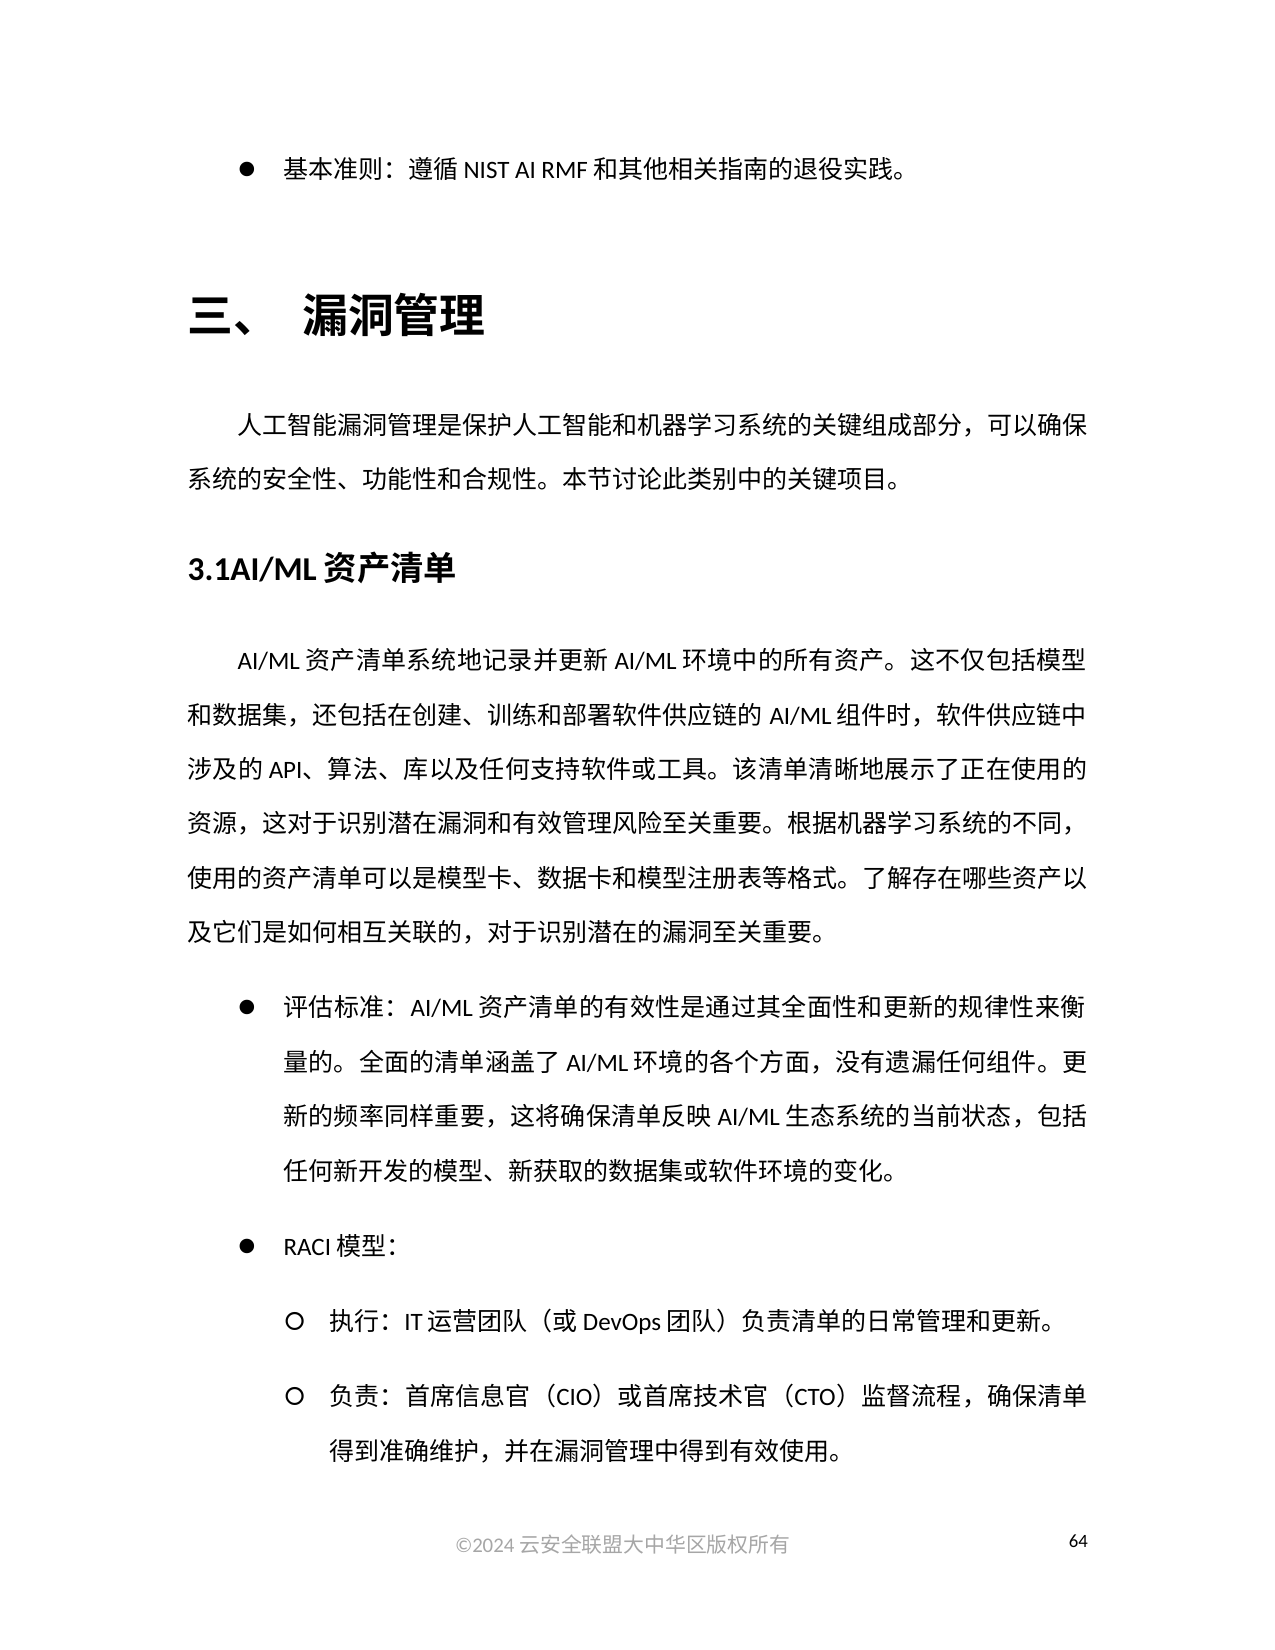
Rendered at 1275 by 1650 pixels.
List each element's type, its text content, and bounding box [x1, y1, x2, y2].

list 基本准则：遵循NIST AI RMF和其他相关指南的退役实践。 [237, 150, 1087, 186]
list RACI模型： [237, 1226, 1087, 1262]
list 评估标准：AI/ML资产清单的有效性是通过其全面性和更新的规律性来衡量的。全面的清单涵盖了AI/ML环境的各个方面，没有遗漏任何组件。更新的频率同样重要，这将确保清单反映AI/ML生态系统的当前状态，包括任何新开发的模型、新获取的数据集或软件环境的变化。 [237, 988, 1087, 1187]
list 执行：IT运营团队（或DevOps团队）负责清单的日常管理和更新。 [283, 1301, 1087, 1338]
list 负责：首席信息官（CIO）或首席技术官（CTO）监督流程，确保清单得到准确维护，并在漏洞管理中得到有效使用。 [283, 1377, 1087, 1467]
text 人工智能漏洞管理是保护人工智能和机器学习系统的关键组成部分，可以确保系统的安全性、功能性和合规性。本节讨论此类别中的关键项目。 [187, 406, 1087, 496]
subtitle 漏洞管理 [187, 279, 1087, 345]
subtitle 3.1AI/ML资产清单 [187, 541, 1087, 589]
text AI/ML资产清单系统地记录并更新AI/ML环境中的所有资产。这不仅包括模型和数据集，还包括在创建、训练和部署软件供应链的AI/ML组件时，软件供应链中涉及的API、算法、库以及任何支持软件或工具。该清单清晰地展示了正在使用的资源，这对于识别潜在漏洞和有效管理风险至关重要。根据机器学习系统的不同，使用的资产清单可以是模型卡、数据卡和模型注册表等格式。了解存在哪些资产以及它们是如何相互关联的，对于识别潜在的漏洞至关重要。 [187, 641, 1087, 949]
